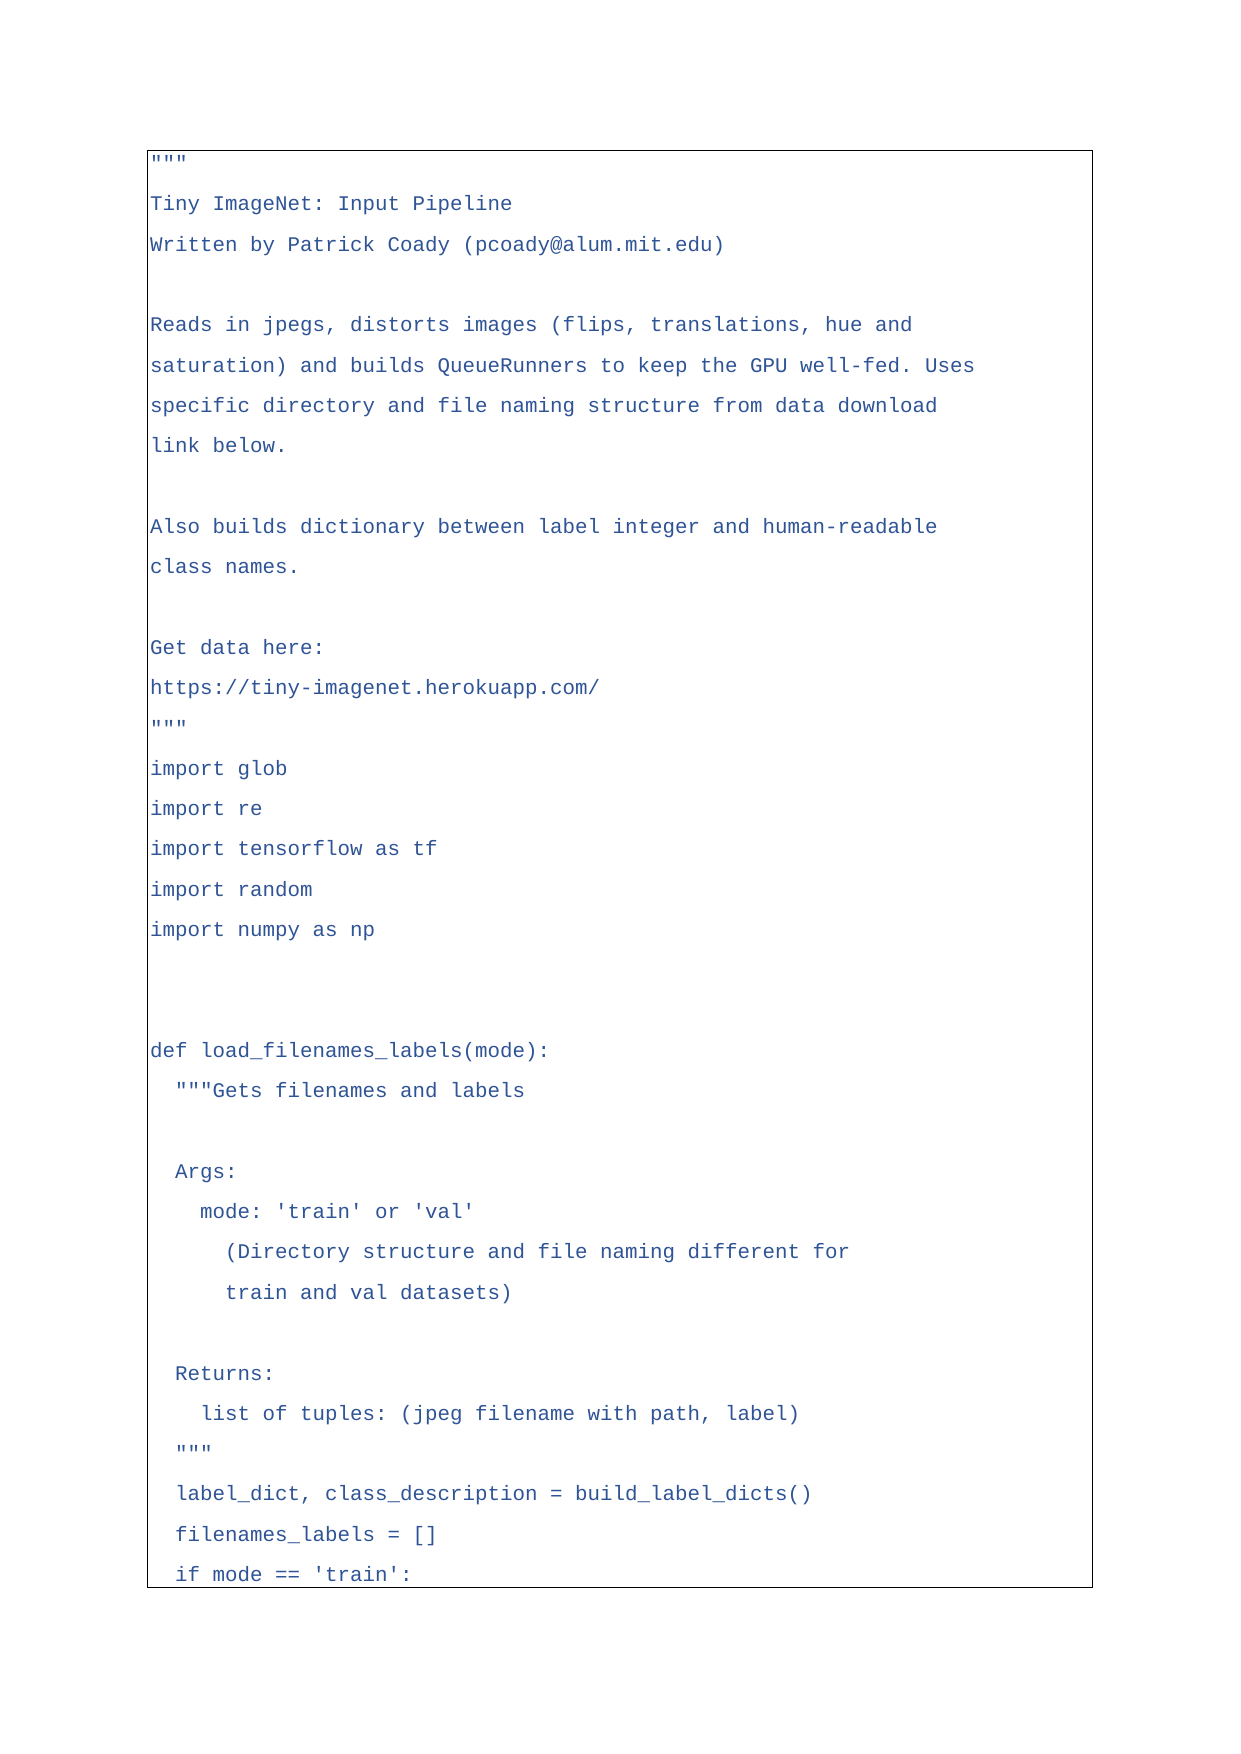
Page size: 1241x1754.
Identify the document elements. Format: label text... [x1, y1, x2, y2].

text Written by Patrick Coady (pcoady@alum.mit.edu) [148, 231, 1092, 257]
text Get data here: [148, 634, 1092, 661]
text if mode == 'train': [148, 1561, 1092, 1587]
text import re [148, 795, 1092, 822]
text Returns: [148, 1359, 1092, 1386]
text saturation) and builds QueueRunners to keep the GPU well-fed. Uses [148, 352, 1092, 378]
text https://tiny-imagenet.herokuapp.com/ [148, 674, 1092, 701]
text Tiny ImageNet: Input Pipeline [148, 190, 1092, 217]
text train and val datasets) [148, 1279, 1092, 1306]
text filenames_labels = [] [148, 1521, 1092, 1547]
text link below. [148, 432, 1092, 459]
text import numpy as np [148, 916, 1092, 943]
text def load_filenames_labels(mode): [148, 1037, 1092, 1064]
text mode: 'train' or 'val' [148, 1198, 1092, 1225]
text (Directory structure and file naming different for [148, 1238, 1092, 1265]
text class names. [148, 553, 1092, 580]
text Reads in jpegs, distorts images (flips, translations, hue and [148, 311, 1092, 338]
text import random [148, 876, 1092, 902]
text Also builds dictionary between label integer and human-readable [148, 513, 1092, 539]
text Args: [148, 1158, 1092, 1184]
text list of tuples: (jpeg filename with path, label) [148, 1400, 1092, 1426]
text import glob [148, 755, 1092, 781]
text """ [148, 151, 1092, 177]
text label_dict, class_description = build_label_dicts() [148, 1480, 1092, 1507]
text """ [148, 1440, 1092, 1467]
text """ [148, 714, 1092, 741]
text specific directory and file naming structure from data download [148, 392, 1092, 419]
text import tensorflow as tf [148, 835, 1092, 862]
text """Gets filenames and labels [148, 1077, 1092, 1104]
